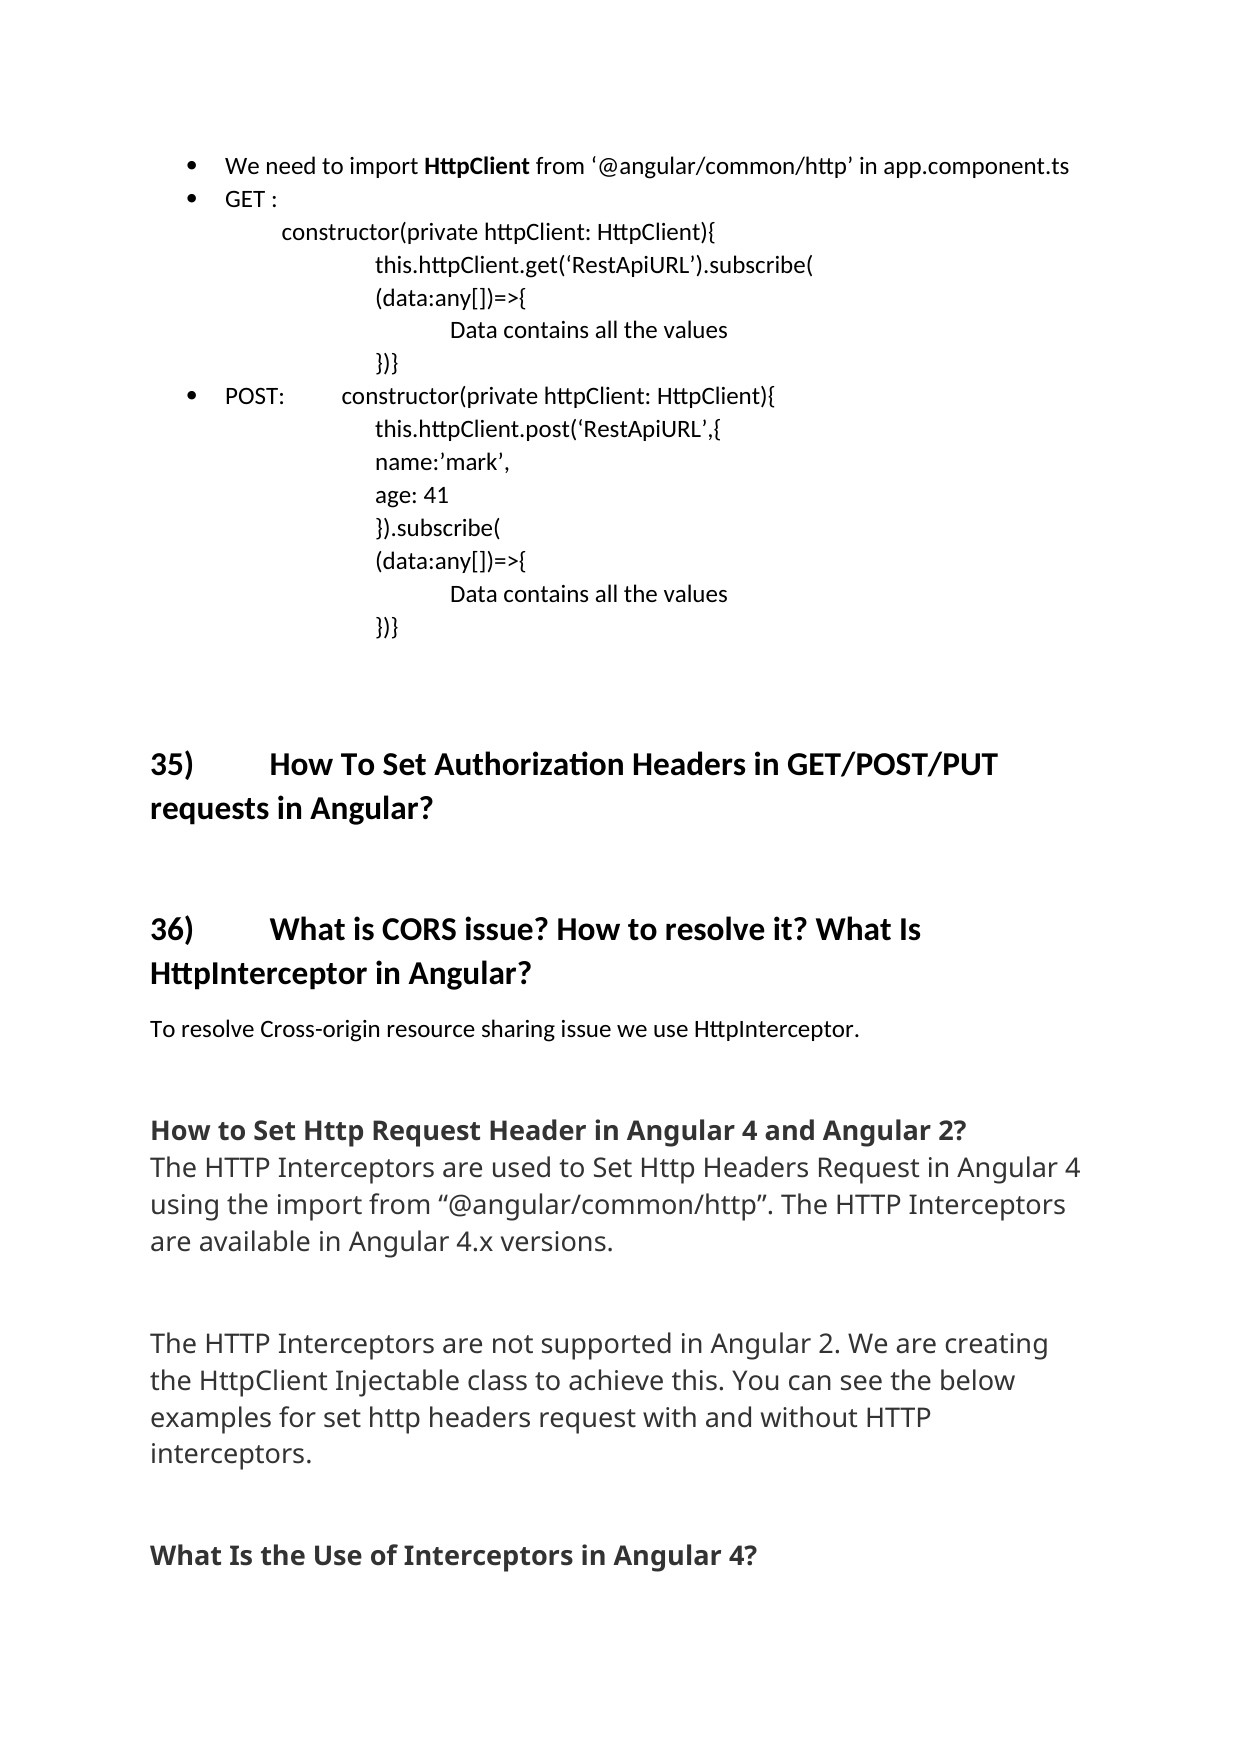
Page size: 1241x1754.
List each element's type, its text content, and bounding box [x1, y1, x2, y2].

list }).subscribe( [300, 512, 1090, 543]
text To resolve Cross-origin resource sharing issue we use HttpInterceptor. [150, 1013, 1090, 1043]
list We need to import HttpClient from ‘@angular/common/http’ in app.component.ts [187, 150, 1090, 181]
text 36) What is CORS issue? How to resolve it? What Is HttpInterceptor in Angular? [150, 908, 1090, 993]
list (data:any[])=>{ [300, 282, 1090, 312]
list })} [300, 347, 1090, 378]
list this.httpClient.get(‘RestApiURL’).subscribe( [300, 249, 1090, 279]
text How to Set Http Request Header in Angular 4 and Angular 2? [150, 1112, 1090, 1149]
list Data contains all the values [225, 578, 1090, 608]
list name:’mark’, [300, 446, 1090, 477]
text The HTTP Interceptors are used to Set Http Headers Request in Angular 4 using the import from “@angular/common/http”. The HTTP Interceptors are available in Angular 4.x versions. [150, 1149, 1090, 1259]
list age: 41 [300, 479, 1090, 510]
list constructor(private httpClient: HttpClient){ [225, 216, 1090, 246]
list POST: constructor(private httpClient: HttpClient){ [187, 380, 1090, 411]
list this.httpClient.post(‘RestApiURL’,{ [300, 413, 1090, 444]
list Data contains all the values [225, 314, 1090, 345]
list (data:any[])=>{ [300, 545, 1090, 576]
text What Is the Use of Interceptors in Angular 4? [150, 1537, 1090, 1573]
list })} [300, 611, 1090, 641]
text 35) How To Set Authorization Headers in GET/POST/PUT requests in Angular? [150, 743, 1090, 828]
text The HTTP Interceptors are not supported in Angular 2. We are creating the HttpClient Injectable class to achieve this. You can see the below examples for set http headers request with and without HTTP interceptors. [150, 1324, 1090, 1472]
list GET : [187, 183, 1090, 213]
